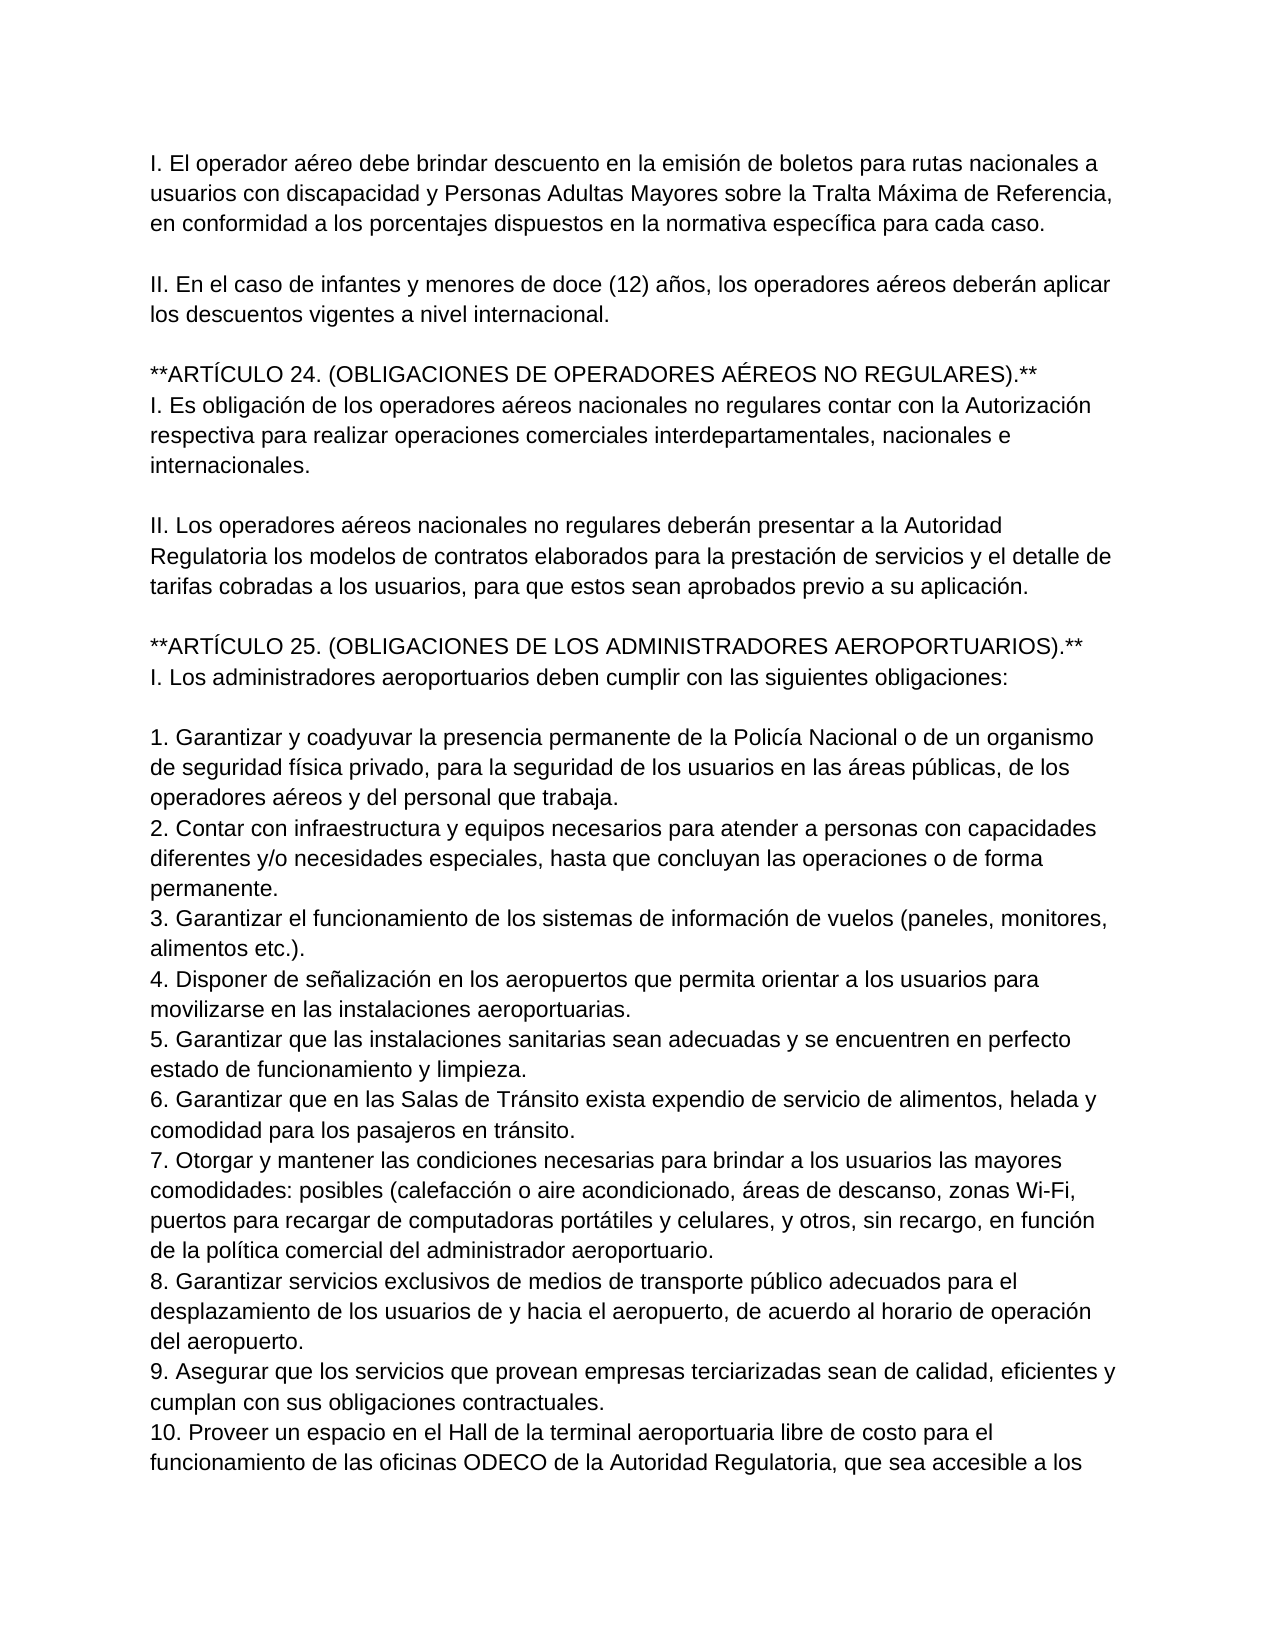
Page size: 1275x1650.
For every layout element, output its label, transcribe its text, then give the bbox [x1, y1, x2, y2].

text 6. Garantizar que en las Salas de Tránsito exista expendio de servicio de alimentos, helada y comodidad para los pasajeros en tránsito. [150, 1086, 1125, 1143]
text I. Es obligación de los operadores aéreos nacionales no regulares contar con la Autorización respectiva para realizar operaciones comerciales interdepartamentales, nacionales e internacionales. [150, 392, 1125, 478]
text 3. Garantizar el funcionamiento de los sistemas de información de vuelos (paneles, monitores, alimentos etc.). [150, 905, 1125, 962]
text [150, 1419, 1125, 1475]
text II. En el caso de infantes y menores de doce (12) años, los operadores aéreos deberán aplicar los descuentos vigentes a nivel internacional. [150, 271, 1125, 327]
text 2. Contar con infraestructura y equipos necesarios para atender a personas con capacidades diferentes y/o necesidades especiales, hasta que concluyan las operaciones o de forma permanente. [150, 814, 1125, 901]
text 5. Garantizar que las instalaciones sanitarias sean adecuadas y se encuentren en perfecto estado de funcionamiento y limpieza. [150, 1026, 1125, 1083]
text II. Los operadores aéreos nacionales no regulares deberán presentar a la Autoridad Regulatoria los modelos de contratos elaborados para la prestación de servicios y el detalle de tarifas cobradas a los usuarios, para que estos sean aprobados previo a su aplicación. [150, 512, 1125, 599]
text 8. Garantizar servicios exclusivos de medios de transporte público adecuados para el desplazamiento de los usuarios de y hacia el aeropuerto, de acuerdo al horario de operación del aeropuerto. [150, 1268, 1125, 1354]
text **ARTÍCULO 25. (OBLIGACIONES DE LOS ADMINISTRADORES AEROPORTUARIOS).** [150, 633, 1125, 660]
text 1. Garantizar y coadyuvar la presencia permanente de la Policía Nacional o de un organismo de seguridad física privado, para la seguridad de los usuarios en las áreas públicas, de los operadores aéreos y del personal que trabaja. [150, 724, 1125, 811]
text 4. Disponer de señalización en los aeropuertos que permita orientar a los usuarios para movilizarse en las instalaciones aeroportuarias. [150, 966, 1125, 1022]
text 7. Otorgar y mantener las condiciones necesarias para brindar a los usuarios las mayores comodidades: posibles (calefacción o aire acondicionado, áreas de descanso, zonas Wi-Fi, puertos para recargar de computadoras portátiles y celulares, y otros, sin recargo, en función de la política comercial del administrador aeroportuario. [150, 1147, 1125, 1264]
text I. El operador aéreo debe brindar descuento en la emisión de boletos para rutas nacionales a usuarios con discapacidad y Personas Adultas Mayores sobre la Tralta Máxima de Referencia, en conformidad a los porcentajes dispuestos en la normativa específica para cada caso. [150, 150, 1125, 237]
text **ARTÍCULO 24. (OBLIGACIONES DE OPERADORES AÉREOS NO REGULARES).** [150, 361, 1125, 388]
text 9. Asegurar que los servicios que provean empresas terciarizadas sean de calidad, eficientes y cumplan con sus obligaciones contractuales. [150, 1358, 1125, 1415]
text I. Los administradores aeroportuarios deben cumplir con las siguientes obligaciones: [150, 663, 1125, 690]
